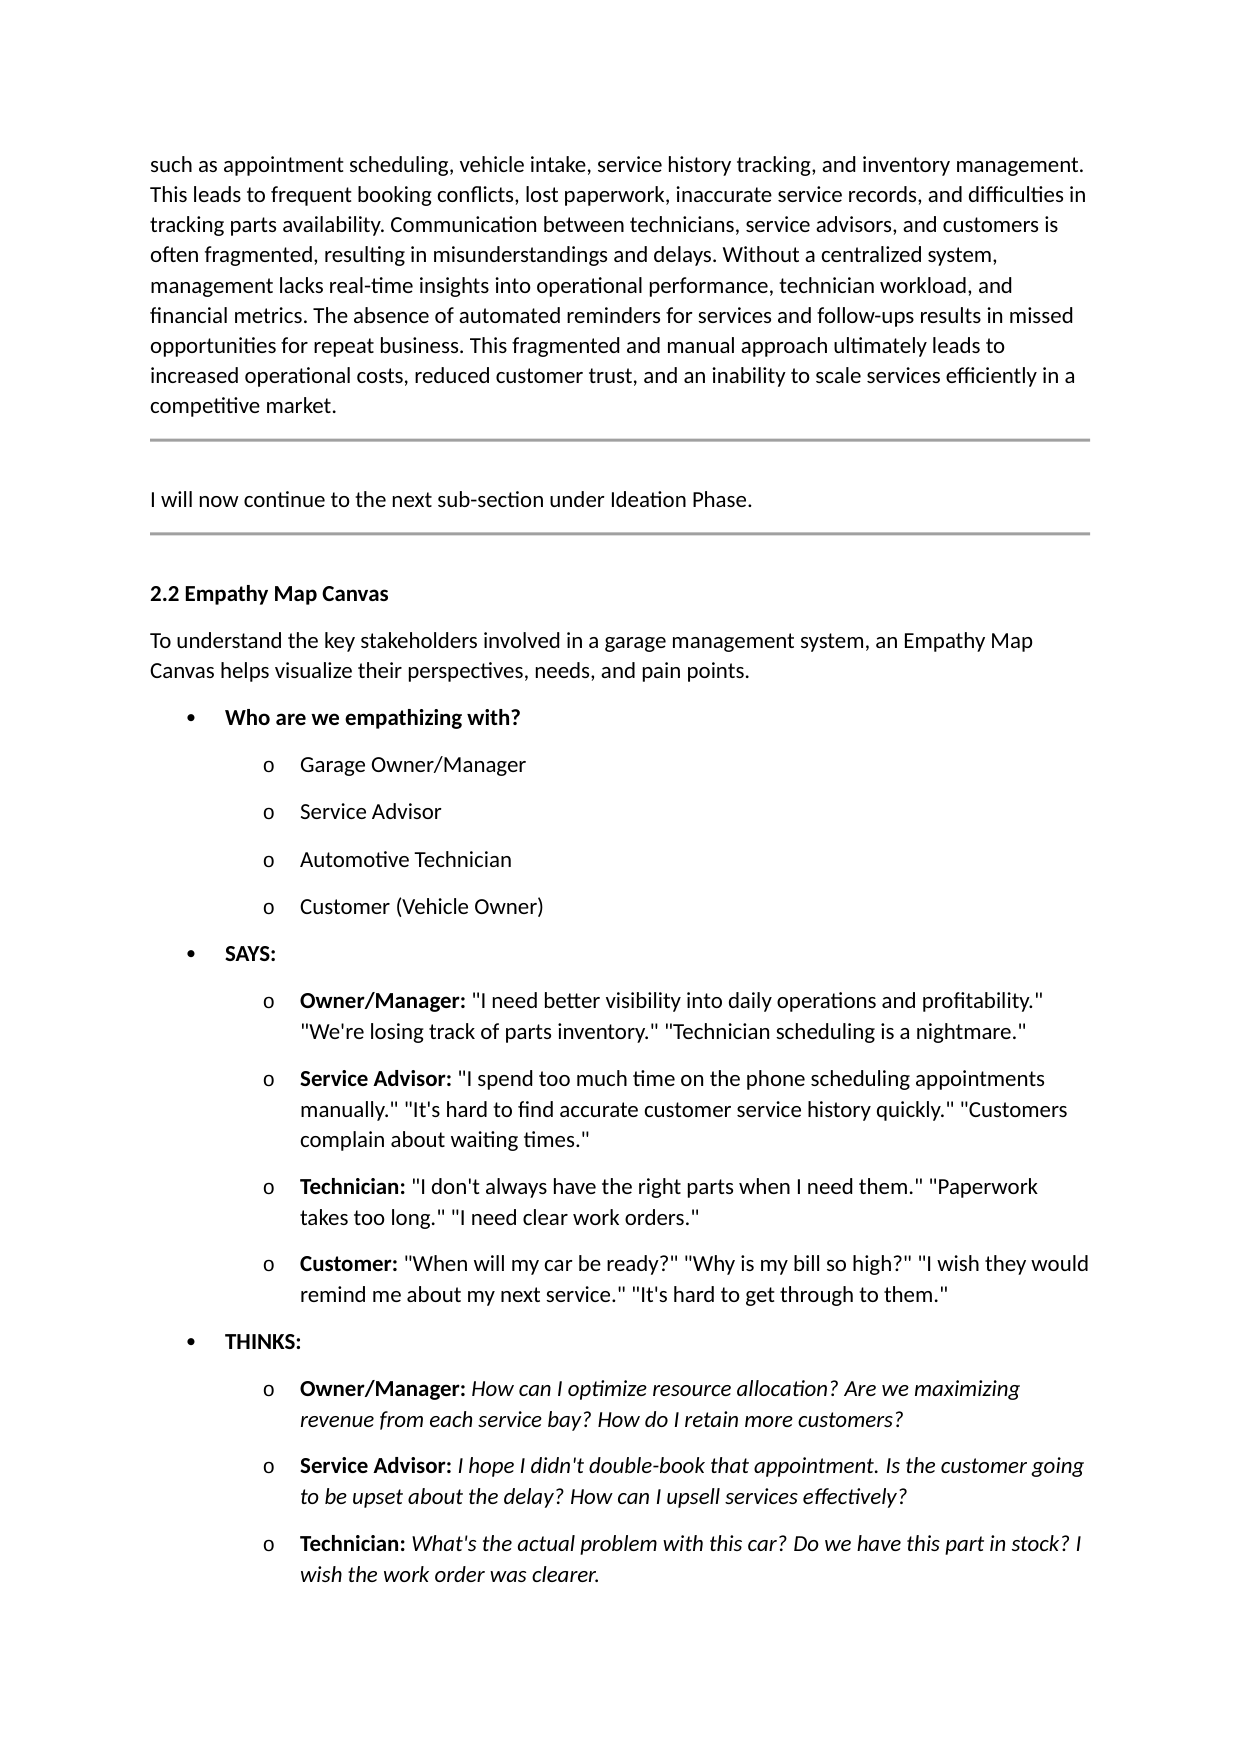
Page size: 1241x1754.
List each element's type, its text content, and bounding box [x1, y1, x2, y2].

list Technician: "I don't always have the right parts when I need them." "Paperwork takes too long." "I need clear work orders." [262, 1172, 1090, 1231]
list Customer (Vehicle Owner) [262, 892, 1090, 921]
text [150, 150, 1090, 420]
list Service Advisor [262, 797, 1090, 826]
text I will now continue to the next sub-section under Ideation Phase. [150, 485, 1090, 513]
list Owner/Manager: How can I optimize resource allocation? Are we maximizing revenue from each service bay? How do I retain more customers? [262, 1374, 1090, 1433]
list Customer: "When will my car be ready?" "Why is my bill so high?" "I wish they would remind me about my next service." "It's hard to get through to them." [262, 1249, 1090, 1308]
list Who are we empathizing with? [187, 703, 1090, 731]
list Service Advisor: I hope I didn't double-book that appointment. Is the customer going to be upset about the delay? How can I upsell services effectively? [262, 1452, 1090, 1510]
list Owner/Manager: "I need better visibility into daily operations and profitability." "We're losing track of parts inventory." "Technician scheduling is a nightmare." [262, 986, 1090, 1045]
list Technician: What's the actual problem with this car? Do we have this part in stock? I wish the work order was clearer. [262, 1529, 1090, 1588]
list Automotive Technician [262, 845, 1090, 873]
list Garage Owner/Manager [262, 750, 1090, 778]
list THINKS: [187, 1327, 1090, 1355]
list Service Advisor: "I spend too much time on the phone scheduling appointments manually." "It's hard to find accurate customer service history quickly." "Customers complain about waiting times." [262, 1064, 1090, 1153]
text 2.2 Empathy Map Canvas [150, 579, 1090, 607]
text To understand the key stakeholders involved in a garage management system, an Empathy Map Canvas helps visualize their perspectives, needs, and pain points. [150, 626, 1090, 684]
list SAYS: [187, 939, 1090, 968]
